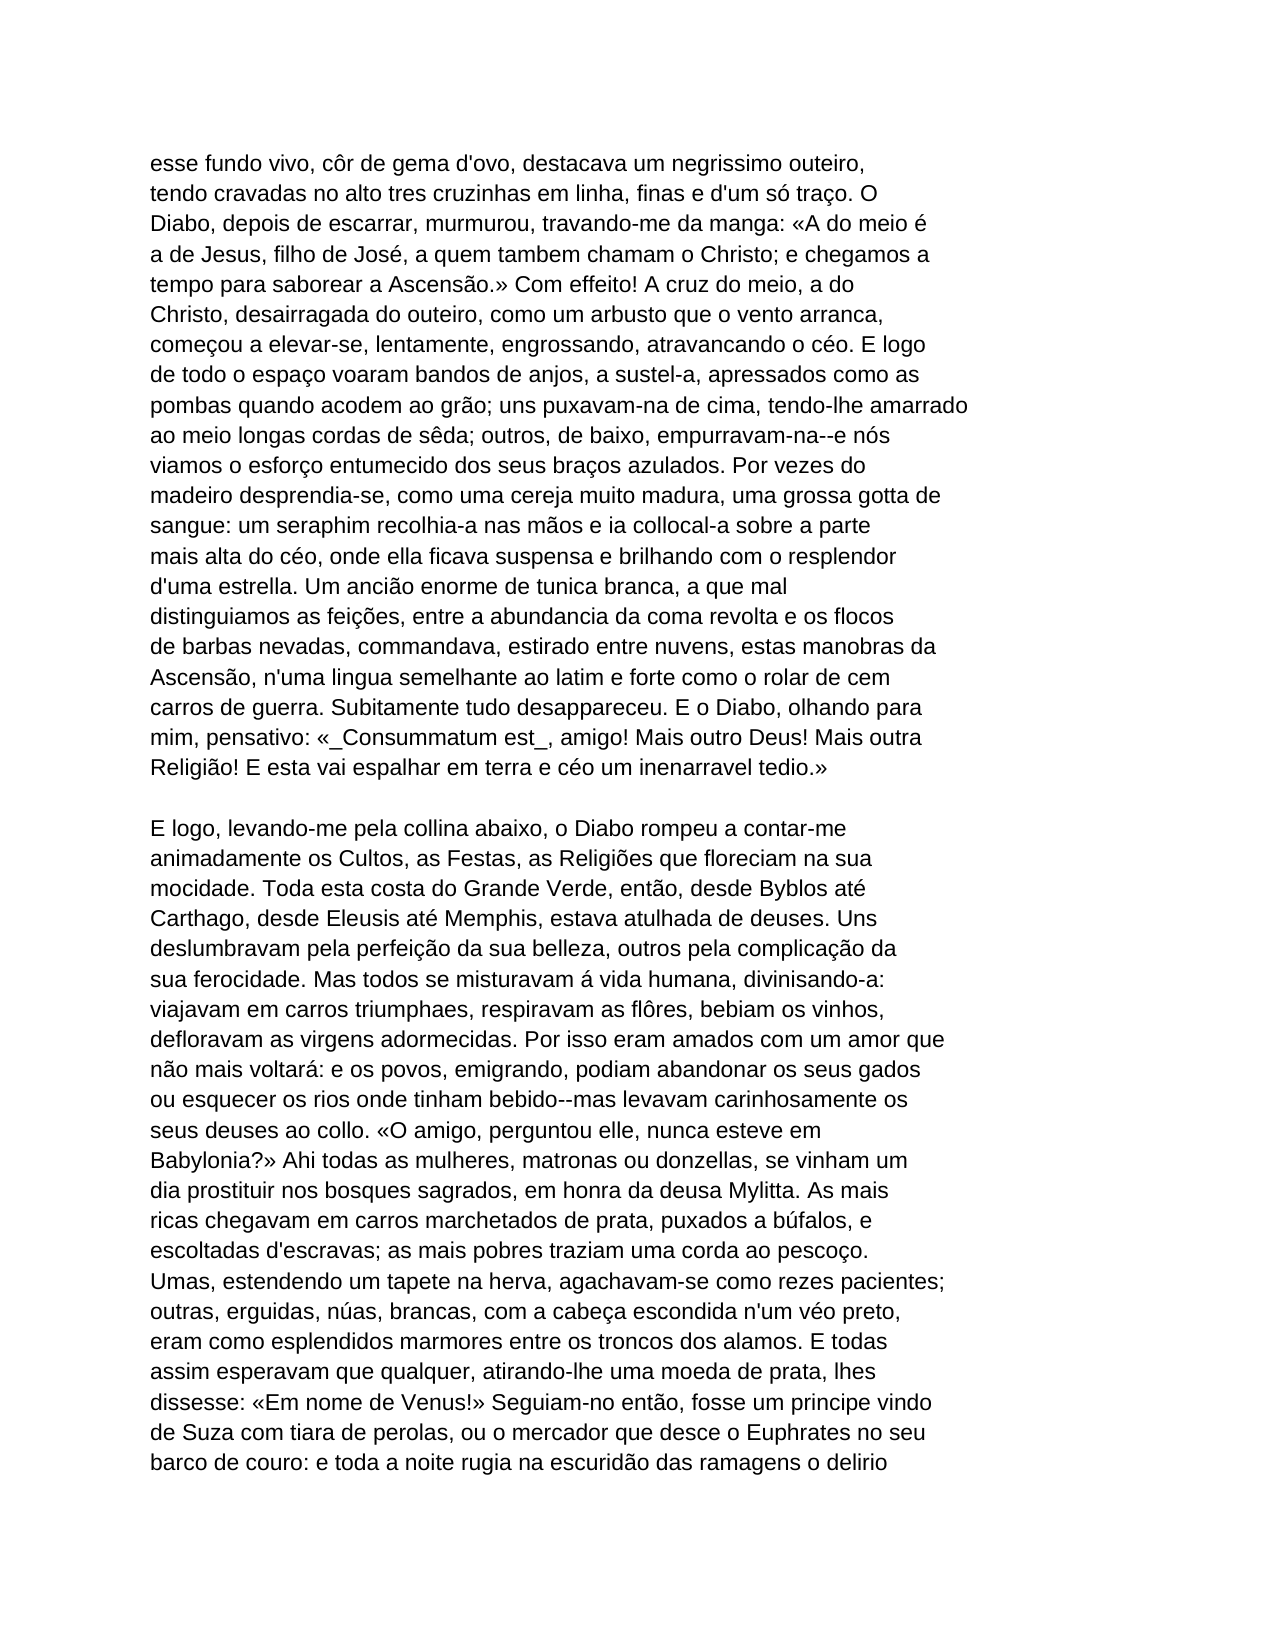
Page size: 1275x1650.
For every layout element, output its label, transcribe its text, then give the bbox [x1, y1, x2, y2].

text defloravam as virgens adormecidas. Por isso eram amados com um amor que [150, 1026, 1125, 1052]
text viajavam em carros triumphaes, respiravam as flôres, bebiam os vinhos, [150, 996, 1125, 1022]
text ou esquecer os rios onde tinham bebido--mas levavam carinhosamente os [150, 1086, 1125, 1113]
text assim esperavam que qualquer, atirando-lhe uma moeda de prata, lhes [150, 1358, 1125, 1385]
text mais alta do céo, onde ella ficava suspensa e brilhando com o resplendor [150, 543, 1125, 569]
text dia prostituir nos bosques sagrados, em honra da deusa Mylitta. As mais [150, 1177, 1125, 1203]
text Babylonia?» Ahi todas as mulheres, matronas ou donzellas, se vinham um [150, 1147, 1125, 1173]
text sangue: um seraphim recolhia-a nas mãos e ia collocal-a sobre a parte [150, 512, 1125, 539]
text mim, pensativo: «_Consummatum est_, amigo! Mais outro Deus! Mais outra [150, 724, 1125, 750]
text madeiro desprendia-se, como uma cereja muito madura, uma grossa gotta de [150, 482, 1125, 509]
text Umas, estendendo um tapete na herva, agachavam-se como rezes pacientes; [150, 1268, 1125, 1294]
text Christo, desairragada do outeiro, como um arbusto que o vento arranca, [150, 301, 1125, 327]
text E logo, levando-me pela collina abaixo, o Diabo rompeu a contar-me [150, 814, 1125, 841]
text Carthago, desde Eleusis até Memphis, estava atulhada de deuses. Uns [150, 905, 1125, 932]
text de Suza com tiara de perolas, ou o mercador que desce o Euphrates no seu [150, 1419, 1125, 1445]
text deslumbravam pela perfeição da sua belleza, outros pela complicação da [150, 935, 1125, 962]
text carros de guerra. Subitamente tudo desappareceu. E o Diabo, olhando para [150, 694, 1125, 720]
text viamos o esforço entumecido dos seus braços azulados. Por vezes do [150, 452, 1125, 478]
text outras, erguidas, núas, brancas, com a cabeça escondida n'um véo preto, [150, 1298, 1125, 1324]
text escoltadas d'escravas; as mais pobres traziam uma corda ao pescoço. [150, 1237, 1125, 1264]
text distinguiamos as feições, entre a abundancia da coma revolta e os flocos [150, 603, 1125, 629]
text tendo cravadas no alto tres cruzinhas em linha, finas e d'um só traço. O [150, 180, 1125, 207]
text barco de couro: e toda a noite rugia na escuridão das ramagens o delirio [150, 1449, 1125, 1475]
text ao meio longas cordas de sêda; outros, de baixo, empurravam-na--e nós [150, 422, 1125, 448]
text seus deuses ao collo. «O amigo, perguntou elle, nunca esteve em [150, 1117, 1125, 1143]
text de barbas nevadas, commandava, estirado entre nuvens, estas manobras da [150, 633, 1125, 660]
text eram como esplendidos marmores entre os troncos dos alamos. E todas [150, 1328, 1125, 1354]
text começou a elevar-se, lentamente, engrossando, atravancando o céo. E logo [150, 331, 1125, 358]
text d'uma estrella. Um ancião enorme de tunica branca, a que mal [150, 573, 1125, 599]
text ricas chegavam em carros marchetados de prata, puxados a búfalos, e [150, 1207, 1125, 1234]
text sua ferocidade. Mas todos se misturavam á vida humana, divinisando-a: [150, 966, 1125, 992]
text esse fundo vivo, côr de gema d'ovo, destacava um negrissimo outeiro, [150, 150, 1125, 176]
text mocidade. Toda esta costa do Grande Verde, então, desde Byblos até [150, 875, 1125, 901]
text animadamente os Cultos, as Festas, as Religiões que floreciam na sua [150, 845, 1125, 871]
text Religião! E esta vai espalhar em terra e céo um inenarravel tedio.» [150, 754, 1125, 781]
text não mais voltará: e os povos, emigrando, podiam abandonar os seus gados [150, 1056, 1125, 1083]
text Ascensão, n'uma lingua semelhante ao latim e forte como o rolar de cem [150, 663, 1125, 690]
text a de Jesus, filho de José, a quem tambem chamam o Christo; e chegamos a [150, 241, 1125, 267]
text dissesse: «Em nome de Venus!» Seguiam-no então, fosse um principe vindo [150, 1388, 1125, 1415]
text Diabo, depois de escarrar, murmurou, travando-me da manga: «A do meio é [150, 210, 1125, 237]
text pombas quando acodem ao grão; uns puxavam-na de cima, tendo-lhe amarrado [150, 392, 1125, 418]
text de todo o espaço voaram bandos de anjos, a sustel-a, apressados como as [150, 361, 1125, 388]
text tempo para saborear a Ascensão.» Com effeito! A cruz do meio, a do [150, 271, 1125, 297]
